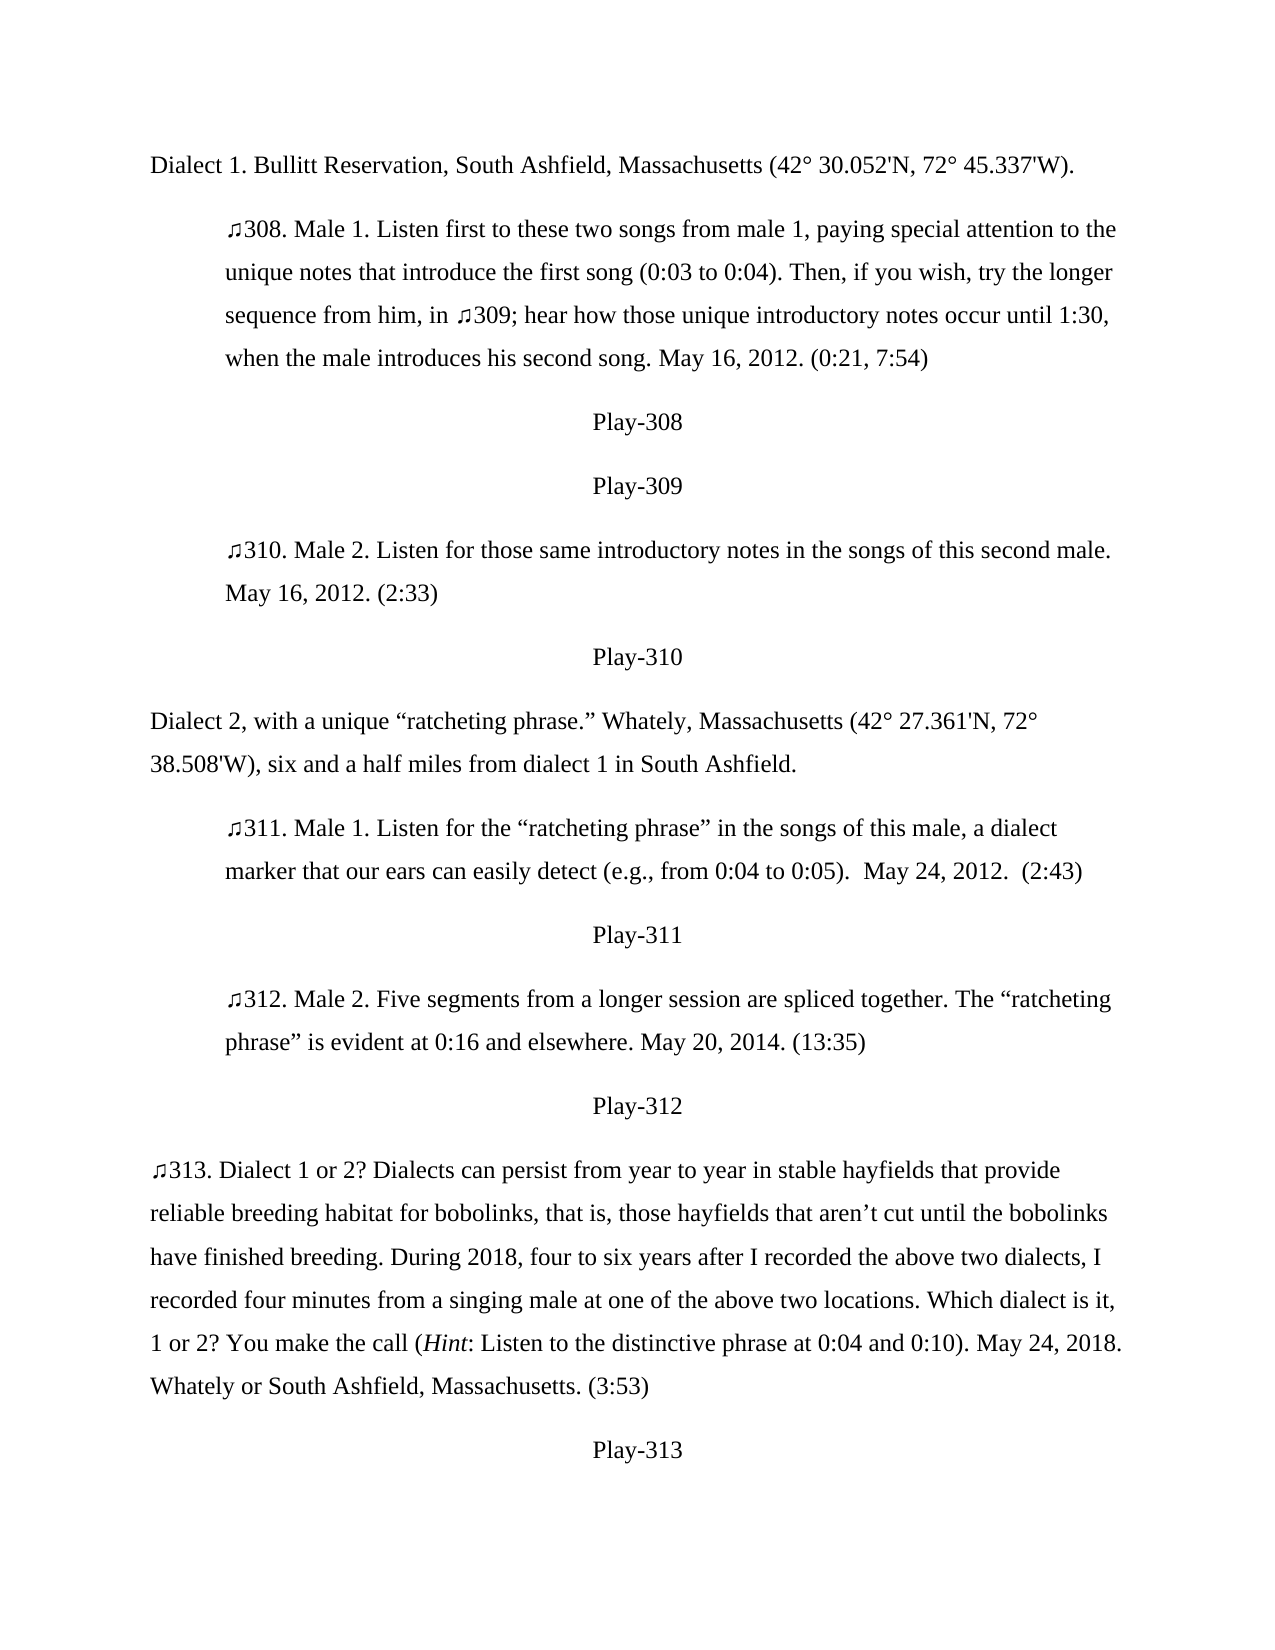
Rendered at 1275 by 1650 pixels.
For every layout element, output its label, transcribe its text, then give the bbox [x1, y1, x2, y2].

text Dialect 2, with a unique “ratcheting phrase.” Whately, Massachusetts (42° 27.361'N, 72° 38.508'W), six and a half miles from dialect 1 in South Ashfield. [150, 706, 1125, 778]
text Play-311 [150, 920, 1125, 949]
text Play-312 [150, 1091, 1125, 1120]
text Play-309 [150, 471, 1125, 500]
text Play-310 [150, 642, 1125, 671]
text ♫308. Male 1. Listen first to these two songs from male 1, paying special attention to the unique notes that introduce the first song (0:03 to 0:04). Then, if you wish, try the longer sequence from him, in ♫309; hear how those unique introductory notes occur until 1:30, when the male introduces his second song. May 16, 2012. (0:21, 7:54) [225, 214, 1125, 372]
text ♫313. Dialect 1 or 2? Dialects can persist from year to year in stable hayfields that provide reliable breeding habitat for bobolinks, that is, those hayfields that aren’t cut until the bobolinks have finished breeding. During 2018, four to six years after I recorded the above two dialects, I recorded four minutes from a singing male at one of the above two locations. Which dialect is it, 1 or 2? You make the call (Hint: Listen to the distinctive phrase at 0:04 and 0:10). May 24, 2018. Whately or South Ashfield, Massachusetts. (3:53) [150, 1155, 1125, 1400]
text Play-308 [150, 407, 1125, 436]
text ♫312. Male 2. Five segments from a longer session are spliced together. The “ratcheting phrase” is evident at 0:16 and elsewhere. May 20, 2014. (13:35) [225, 984, 1125, 1056]
text ♫310. Male 2. Listen for those same introductory notes in the songs of this second male. May 16, 2012. (2:33) [225, 535, 1125, 607]
text Dialect 1. Bullitt Reservation, South Ashfield, Massachusetts (42° 30.052'N, 72° 45.337'W). [150, 150, 1125, 179]
text ♫311. Male 1. Listen for the “ratcheting phrase” in the songs of this male, a dialect marker that our ears can easily detect (e.g., from 0:04 to 0:05). May 24, 2012. (2:43) [225, 813, 1125, 885]
text Play-313 [150, 1435, 1125, 1464]
